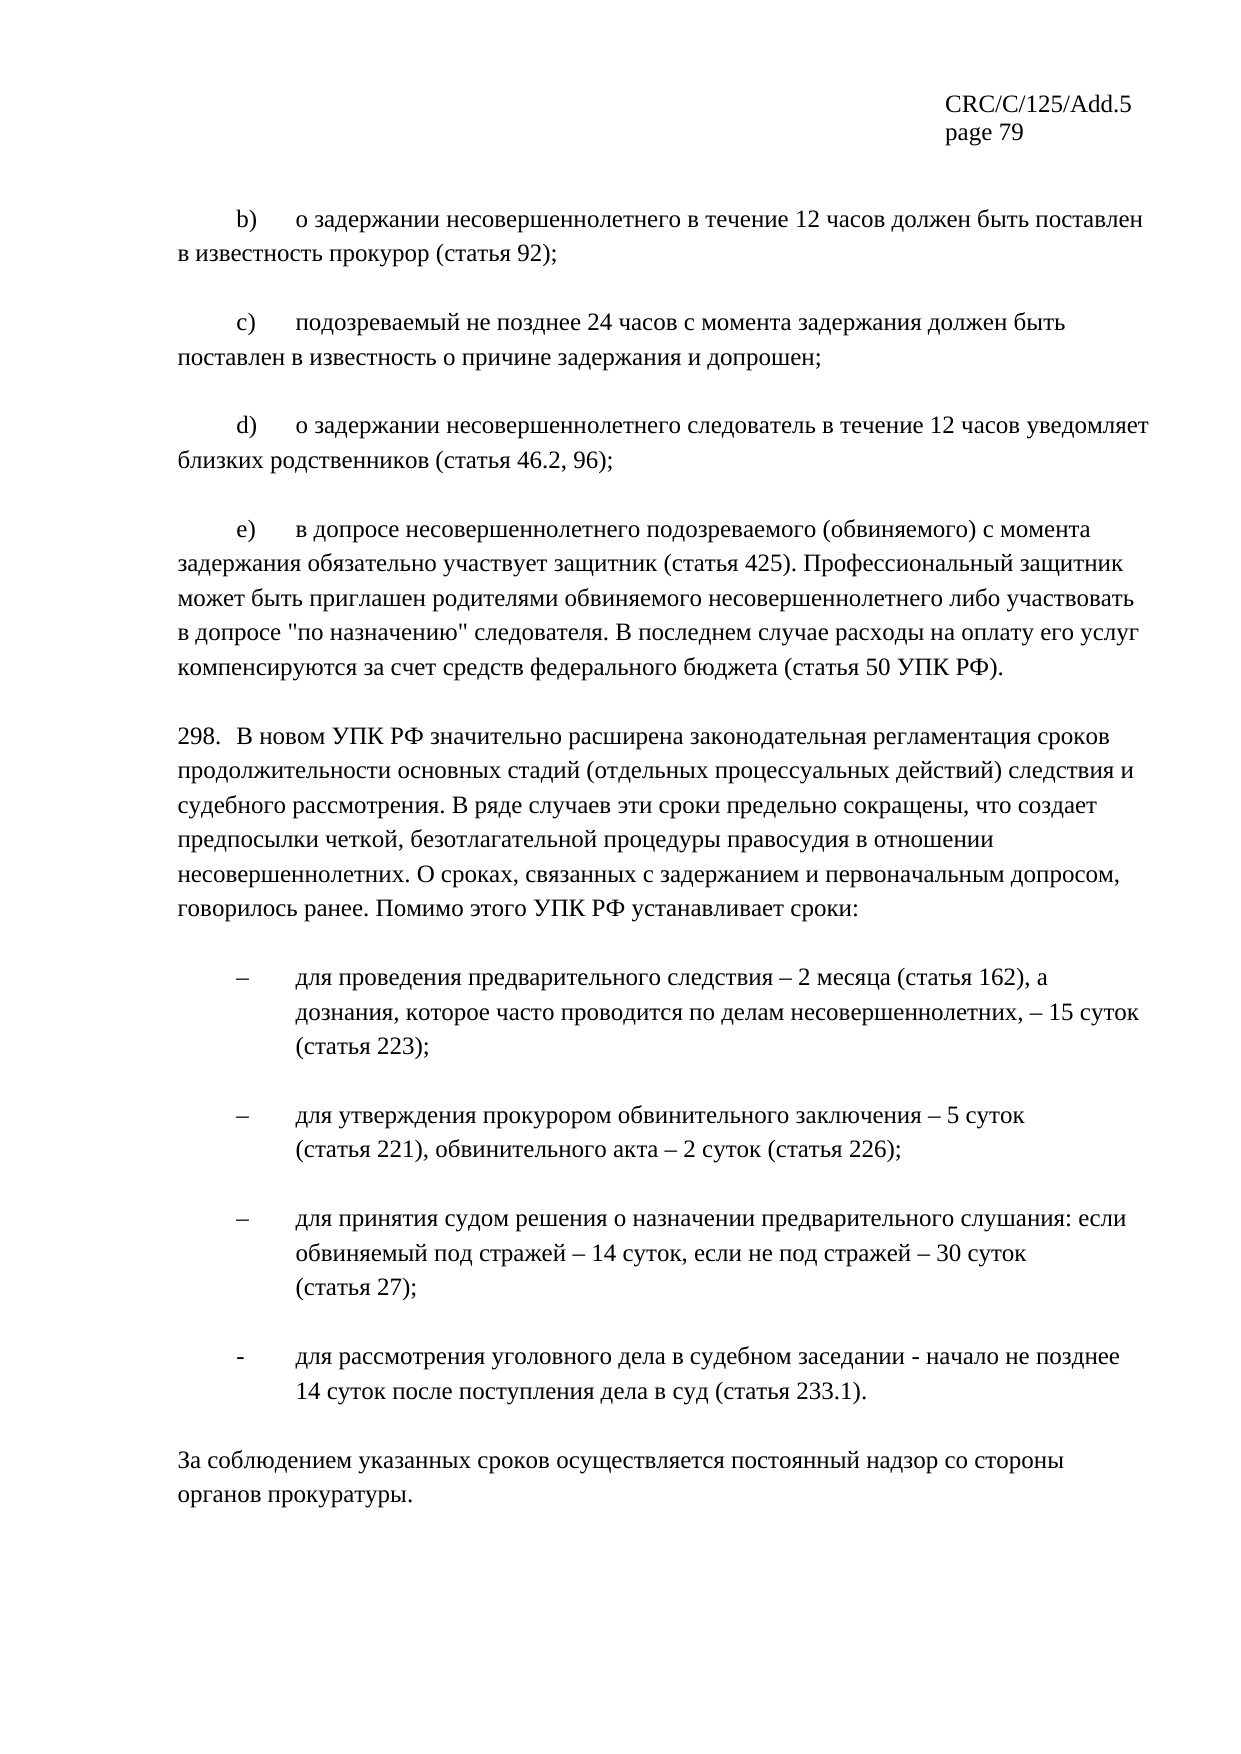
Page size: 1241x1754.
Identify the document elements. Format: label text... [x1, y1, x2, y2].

text - для рассмотрения уголовного дела в судебном заседании - начало не позднее 14 суток после поступления дела в суд (статья 233.1). [177, 1341, 1152, 1405]
text b) о задержании несовершеннолетнего в течение 12 часов должен быть поставлен в известность прокурор (статья 92); [177, 204, 1152, 267]
text d) о задержании несовершеннолетнего следователь в течение 12 часов уведомляет близких родственников (статья 46.2, 96); [177, 411, 1152, 474]
text – для утверждения прокурором обвинительного заключения – 5 суток (статья 221), обвинительного акта – 2 суток (статья 226); [177, 1100, 1152, 1163]
text 298. В новом УПК РФ значительно расширена законодательная регламентация сроков продолжительности основных стадий (отдельных процессуальных действий) следствия и судебного рассмотрения. В ряде случаев эти сроки предельно сокращены, что создает предпосылки четкой, безотлагательной процедуры правосудия в отношении несовершеннолетних. О сроках, связанных с задержанием и первоначальным допросом, говорилось ранее. Помимо этого УПК РФ устанавливает сроки: [177, 721, 1152, 922]
text c) подозреваемый не позднее 24 часов с момента задержания должен быть поставлен в известность о причине задержания и допрошен; [177, 307, 1152, 370]
text – для принятия судом решения о назначении предварительного слушания: если обвиняемый под стражей – 14 суток, если не под стражей – 30 суток (статья 27); [177, 1203, 1152, 1301]
text e) в допросе несовершеннолетнего подозреваемого (обвиняемого) с момента задержания обязательно участвует защитник (статья 425). Профессиональный защитник может быть приглашен родителями обвиняемого несовершеннолетнего либо участвовать в допросе "по назначению" следователя. В последнем случае расходы на оплату его услуг компенсируются за счет средств федерального бюджета (статья 50 УПК РФ). [177, 514, 1152, 681]
text За соблюдением указанных сроков осуществляется постоянный надзор со стороны органов прокуратуры. [177, 1445, 1152, 1508]
text – для проведения предварительного следствия – 2 месяца (статья 162), а дознания, которое часто проводится по делам несовершеннолетних, – 15 суток (статья 223); [177, 962, 1152, 1060]
